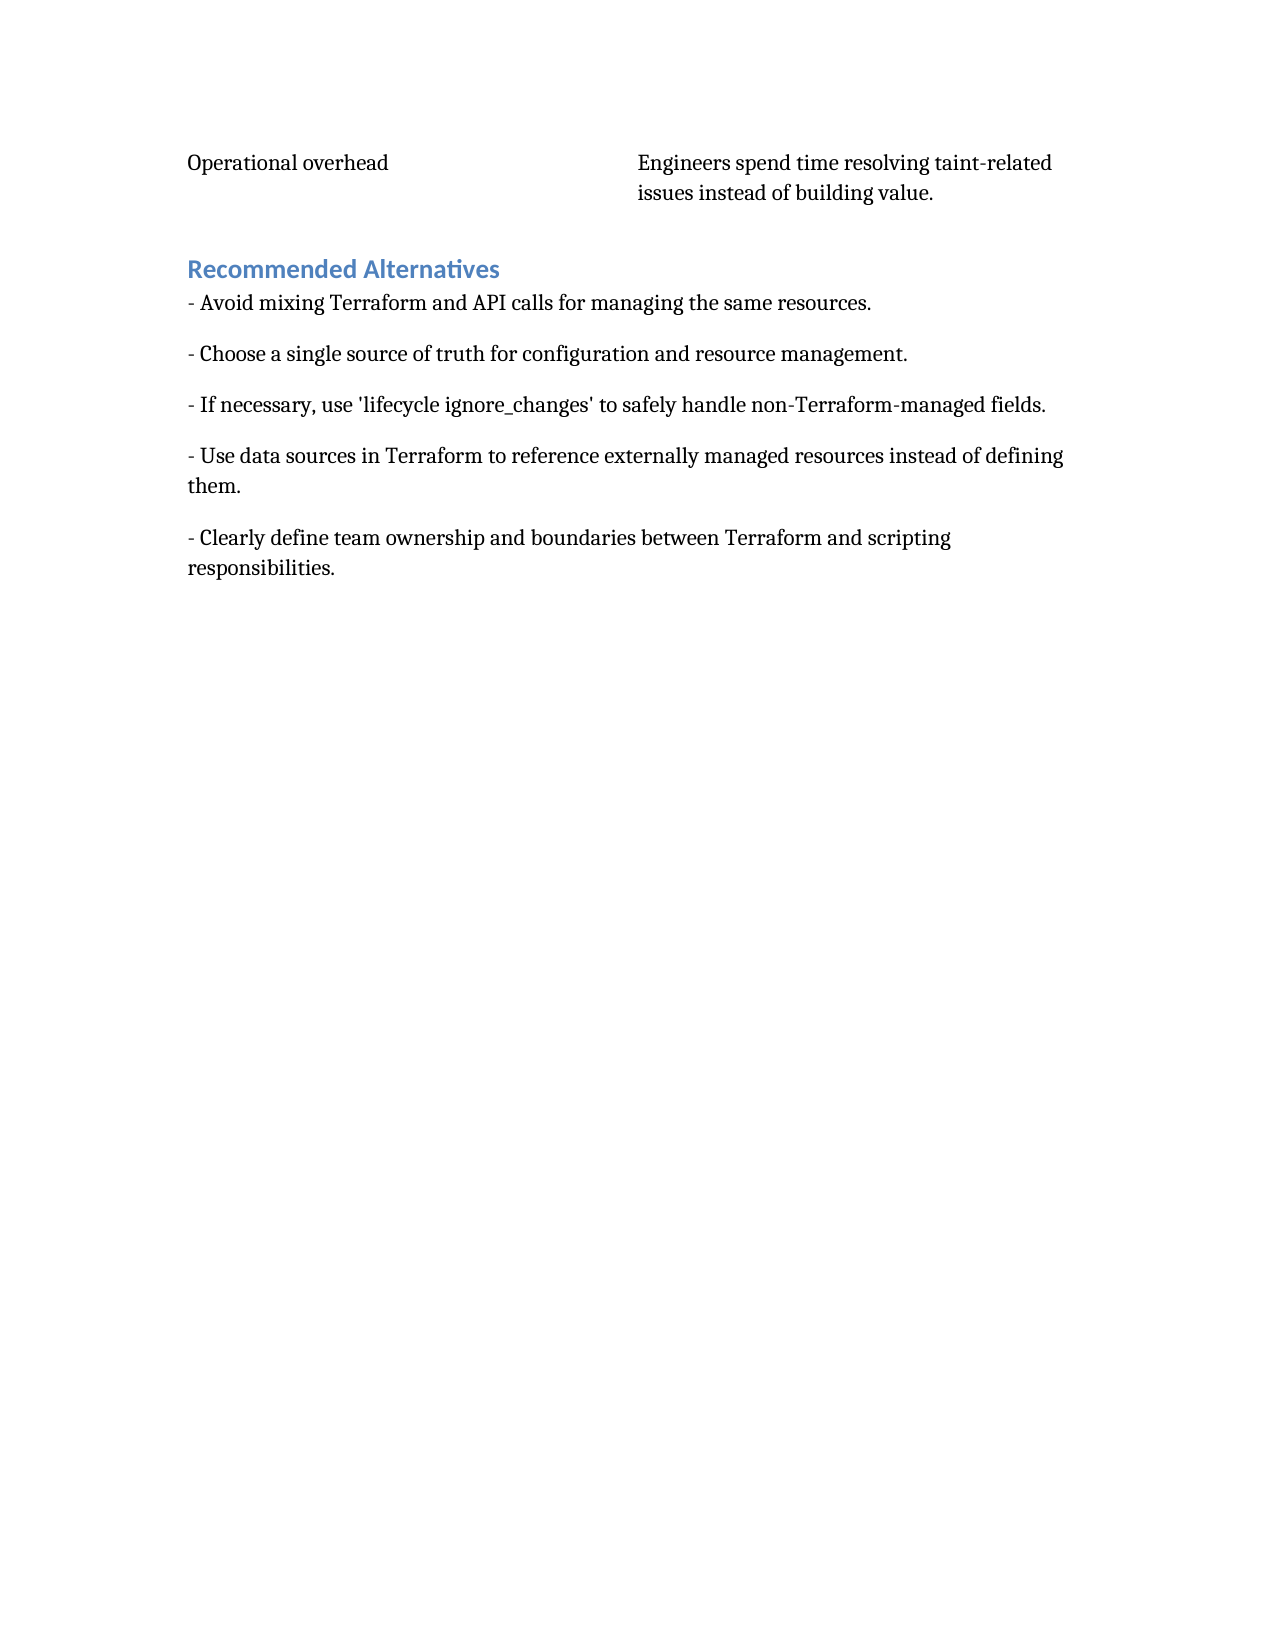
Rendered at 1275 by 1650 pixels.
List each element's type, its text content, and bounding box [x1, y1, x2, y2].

text - If necessary, use 'lifecycle ignore_changes' to safely handle non-Terraform-managed fields. [187, 392, 1087, 418]
text - Choose a single source of truth for configuration and resource management. [187, 341, 1087, 367]
table_cell Operational overhead [176, 150, 626, 231]
text - Avoid mixing Terraform and API calls for managing the same resources. [187, 290, 1087, 316]
table_cell Engineers spend time resolving taint-related issues instead of building value. [626, 150, 1076, 231]
text - Use data sources in Terraform to reference externally managed resources instead of defining them. [187, 443, 1087, 500]
text - Clearly define team ownership and boundaries between Terraform and scripting responsibilities. [187, 524, 1087, 581]
subtitle Recommended Alternatives [187, 252, 1087, 285]
